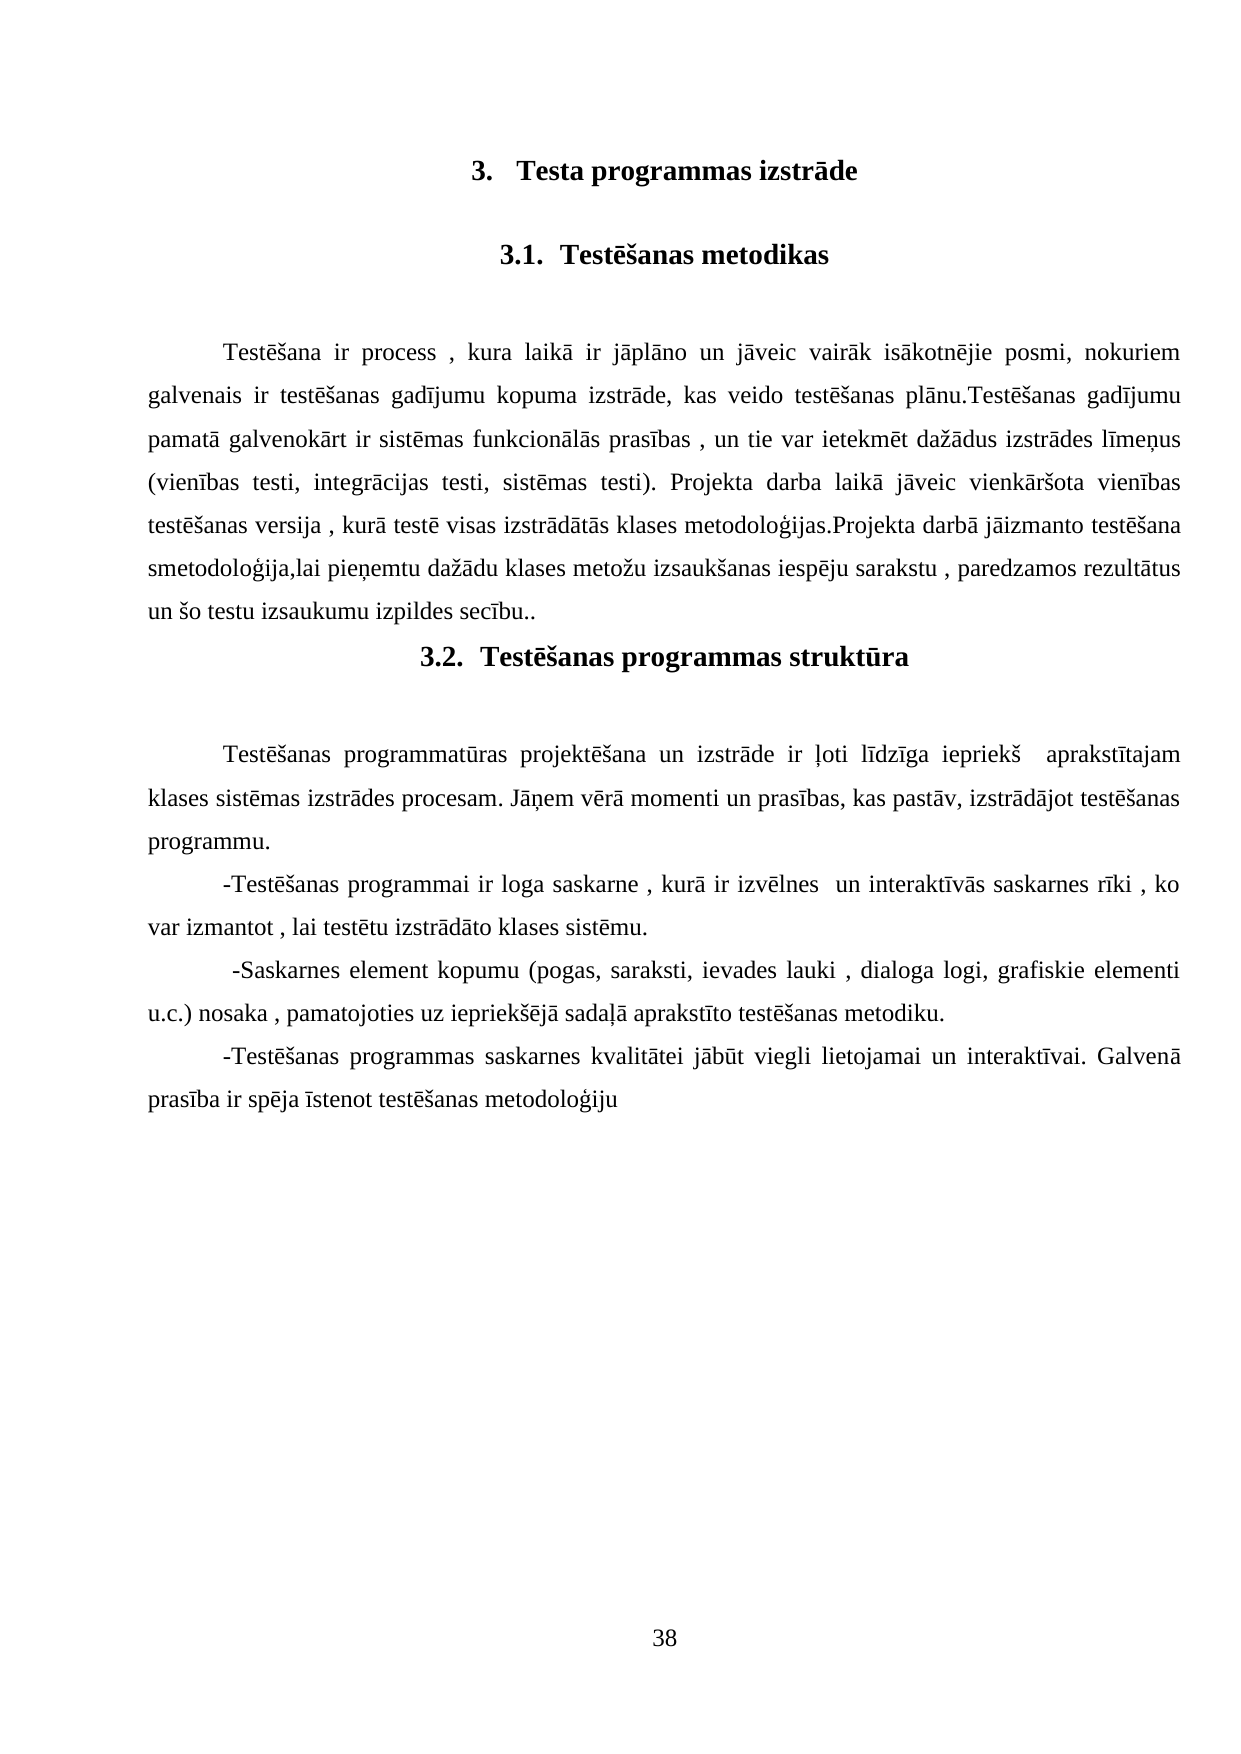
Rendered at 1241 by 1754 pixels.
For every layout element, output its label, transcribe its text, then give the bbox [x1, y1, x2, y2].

subtitle Testēšanas programmas struktūra [148, 639, 1181, 673]
text -Testēšanas programmas saskarnes kvalitātei jābūt viegli lietojamai un interaktīvai. Galvenā prasība ir spēja īstenot testēšanas metodoloģiju [148, 1041, 1181, 1113]
subtitle Testa programmas izstrāde [148, 153, 1181, 187]
text Testēšana ir process , kura laikā ir jāplāno un jāveic vairāk isākotnējie posmi, nokuriem galvenais ir testēšanas gadījumu kopuma izstrāde, kas veido testēšanas plānu.Testēšanas gadījumu pamatā galvenokārt ir sistēmas funkcionālās prasības , un tie var ietekmēt dažādus izstrādes līmeņus (vienības testi, integrācijas testi, sistēmas testi). Projekta darba laikā jāveic vienkāršota vienības testēšanas versija , kurā testē visas izstrādātās klases metodoloģijas.Projekta darbā jāizmanto testēšana smetodoloģija,lai pieņemtu dažādu klases metožu izsaukšanas iespēju sarakstu , paredzamos rezultātus un šo testu izsaukumu izpildes secību.. [148, 337, 1181, 625]
subtitle Testēšanas metodikas [148, 237, 1181, 271]
text -Saskarnes element kopumu (pogas, saraksti, ievades lauki , dialoga logi, grafiskie elementi u.c.) nosaka , pamatojoties uz iepriekšējā sadaļā aprakstīto testēšanas metodiku. [148, 955, 1181, 1027]
text -Testēšanas programmai ir loga saskarne , kurā ir izvēlnes un interaktīvās saskarnes rīki , ko var izmantot , lai testētu izstrādāto klases sistēmu. [148, 869, 1181, 941]
text Testēšanas programmatūras projektēšana un izstrāde ir ļoti līdzīga iepriekš aprakstītajam klases sistēmas izstrādes procesam. Jāņem vērā momenti un prasības, kas pastāv, izstrādājot testēšanas programmu. [148, 739, 1181, 854]
